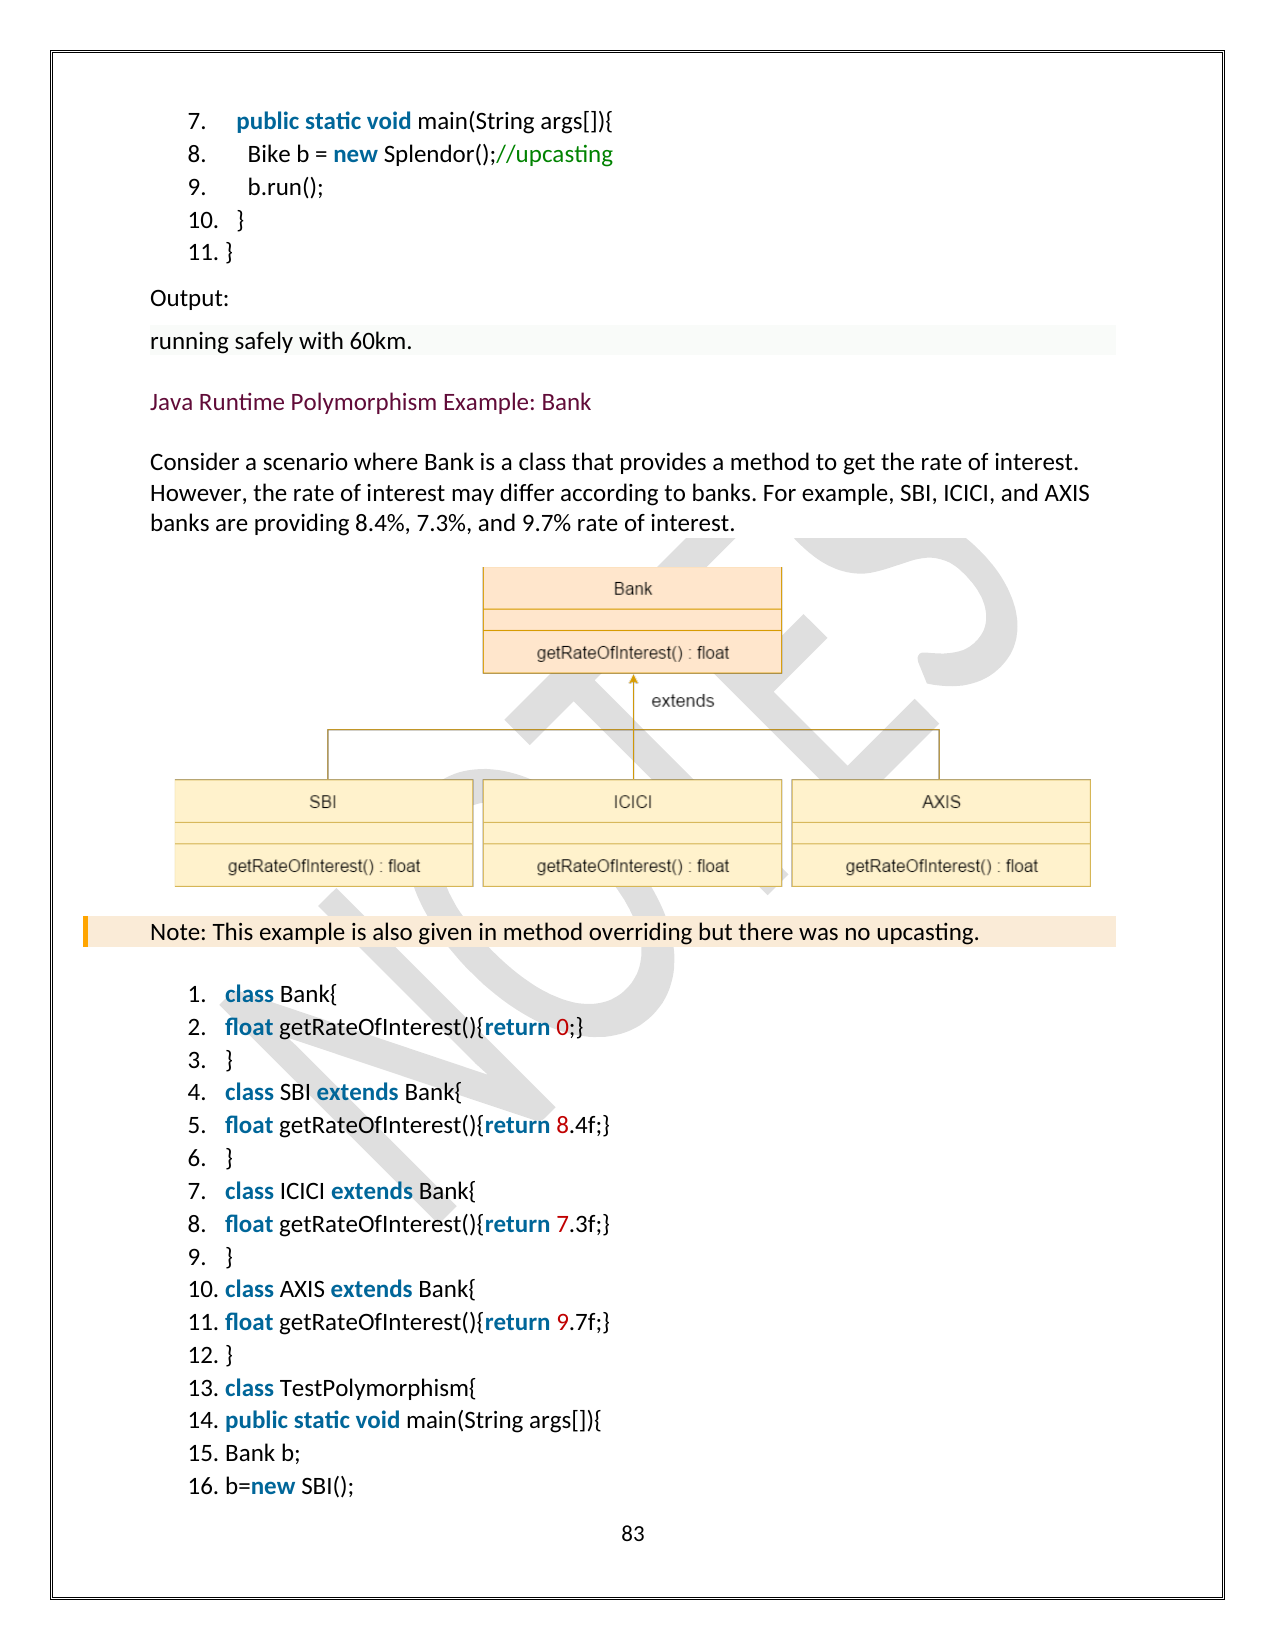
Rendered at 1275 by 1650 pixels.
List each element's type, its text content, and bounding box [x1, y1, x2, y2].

list class ICICI extends Bank{ [187, 1173, 1116, 1206]
list public static void main(String args[]){ [187, 1402, 1116, 1435]
list class SBI extends Bank{ [187, 1074, 1116, 1107]
list class AXIS extends Bank{ [187, 1271, 1116, 1304]
list } [187, 1238, 1116, 1271]
picture [174, 567, 1091, 887]
list } [187, 1041, 1116, 1074]
list } [187, 234, 1116, 267]
text Output: [150, 279, 1116, 312]
text Consider a scenario where Bank is a class that provides a method to get the rate of interest. However, the rate of interest may differ according to banks. For example, SBI, ICICI, and AXIS banks are providing 8.4%, 7.3%, and 9.7% rate of interest. [150, 446, 1116, 538]
list b=new SBI(); [187, 1468, 1116, 1501]
list } [187, 1140, 1116, 1173]
list } [187, 201, 1116, 234]
list Bank b; [187, 1435, 1116, 1468]
list float getRateOfInterest(){return 0;} [187, 1009, 1116, 1041]
text Note: This example is also given in method overriding but there was no upcasting. [88, 916, 1116, 947]
list Bike b = new Splendor();//upcasting [187, 136, 1116, 169]
list class Bank{ [187, 976, 1116, 1009]
text running safely with 60km. [150, 325, 1116, 355]
list class TestPolymorphism{ [187, 1369, 1116, 1402]
text Java Runtime Polymorphism Example: Bank [150, 384, 1116, 417]
list } [187, 1337, 1116, 1369]
list float getRateOfInterest(){return 9.7f;} [187, 1304, 1116, 1337]
list float getRateOfInterest(){return 7.3f;} [187, 1206, 1116, 1238]
list b.run(); [187, 169, 1116, 201]
list public static void main(String args[]){ [187, 103, 1116, 136]
list float getRateOfInterest(){return 8.4f;} [187, 1107, 1116, 1140]
